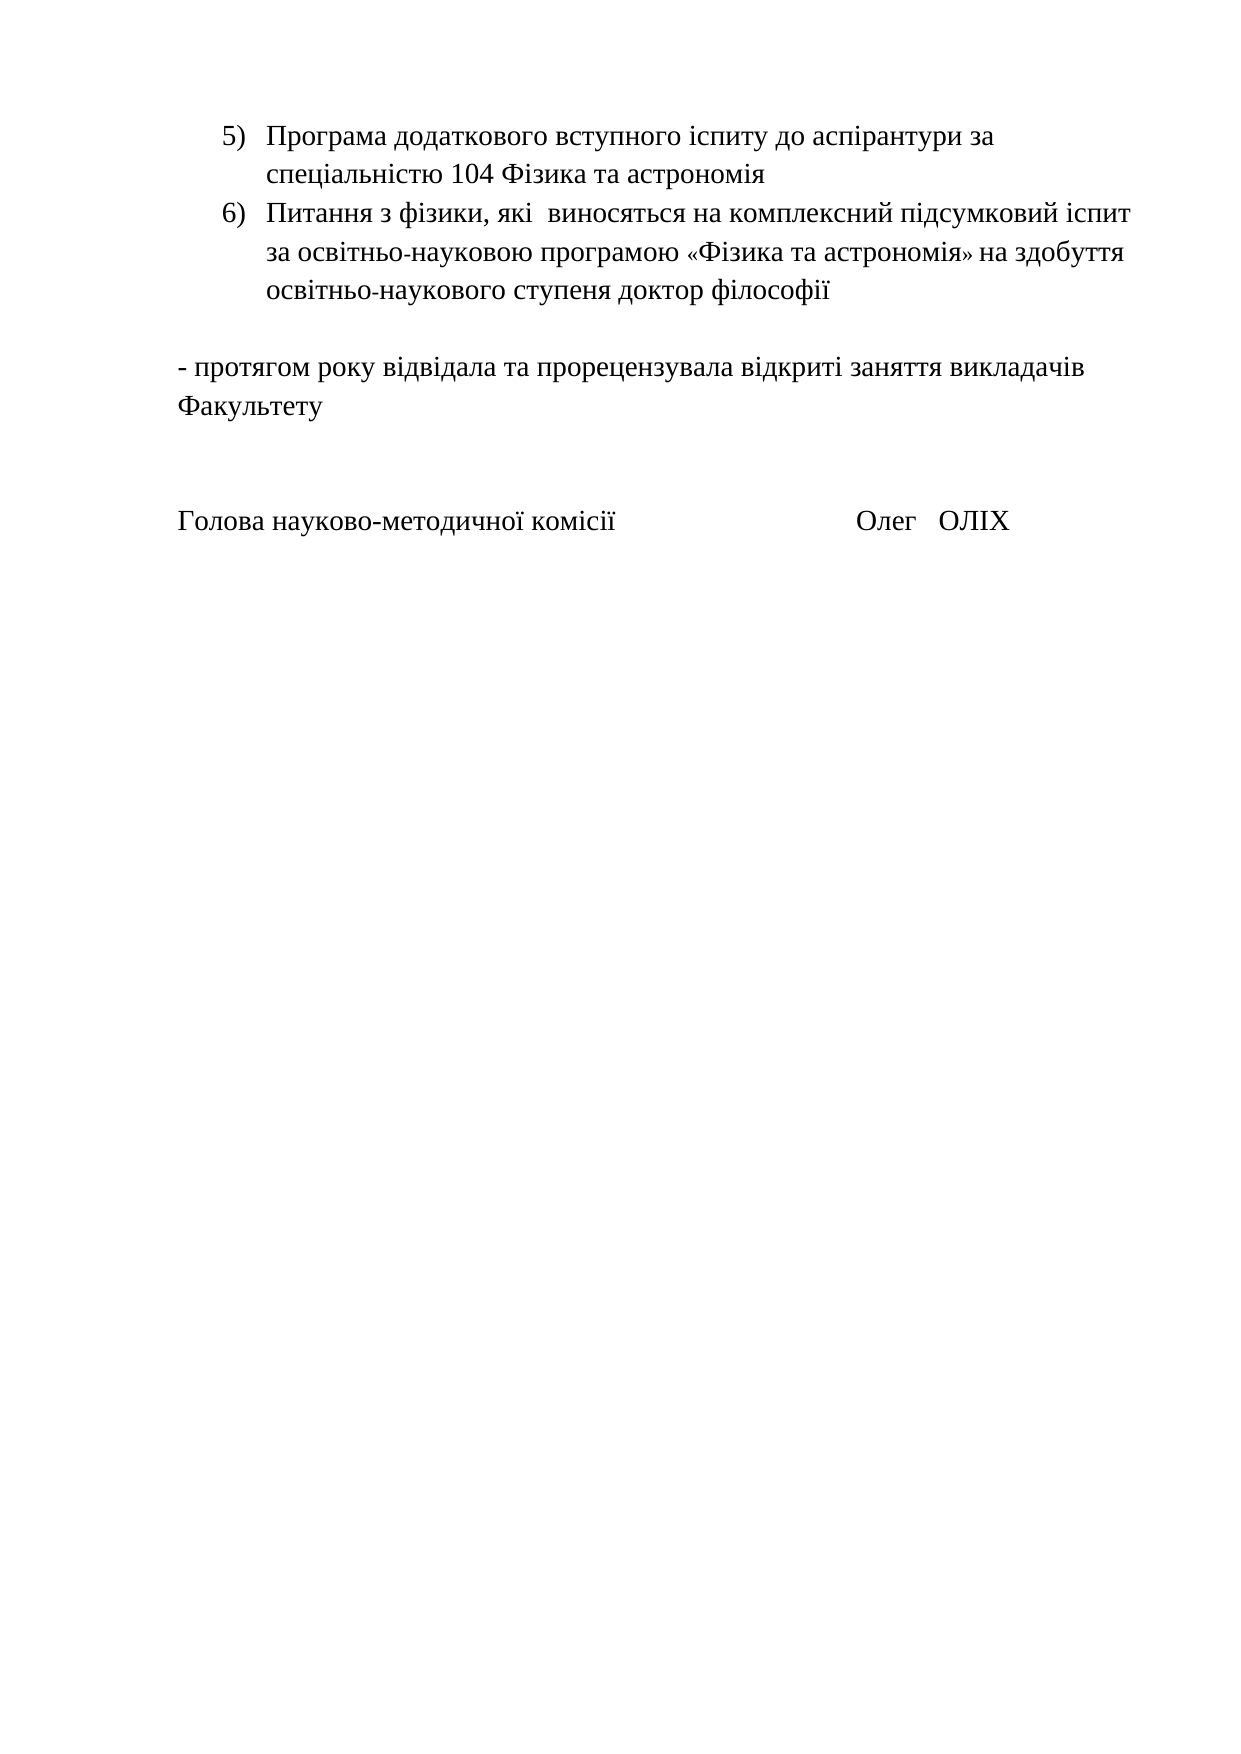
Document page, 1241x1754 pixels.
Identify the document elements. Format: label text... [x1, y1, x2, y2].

text Факультету [177, 388, 1152, 421]
text Голова науково-методичної комісії Олег ОЛІХ [177, 503, 1152, 537]
list Програма додаткового вступного іспиту до аспірантури за спеціальністю 104 Фізика та астрономія [222, 118, 1152, 190]
text - протягом року відвідала та прорецензувала відкриті заняття викладачів [177, 349, 1152, 383]
list Питання з фізики, які виносяться на комплексний підсумковий іспит за освітньо-науковою програмою «Фізика та астрономія» на здобуття освітньо-наукового ступеня доктор філософії [222, 195, 1152, 306]
